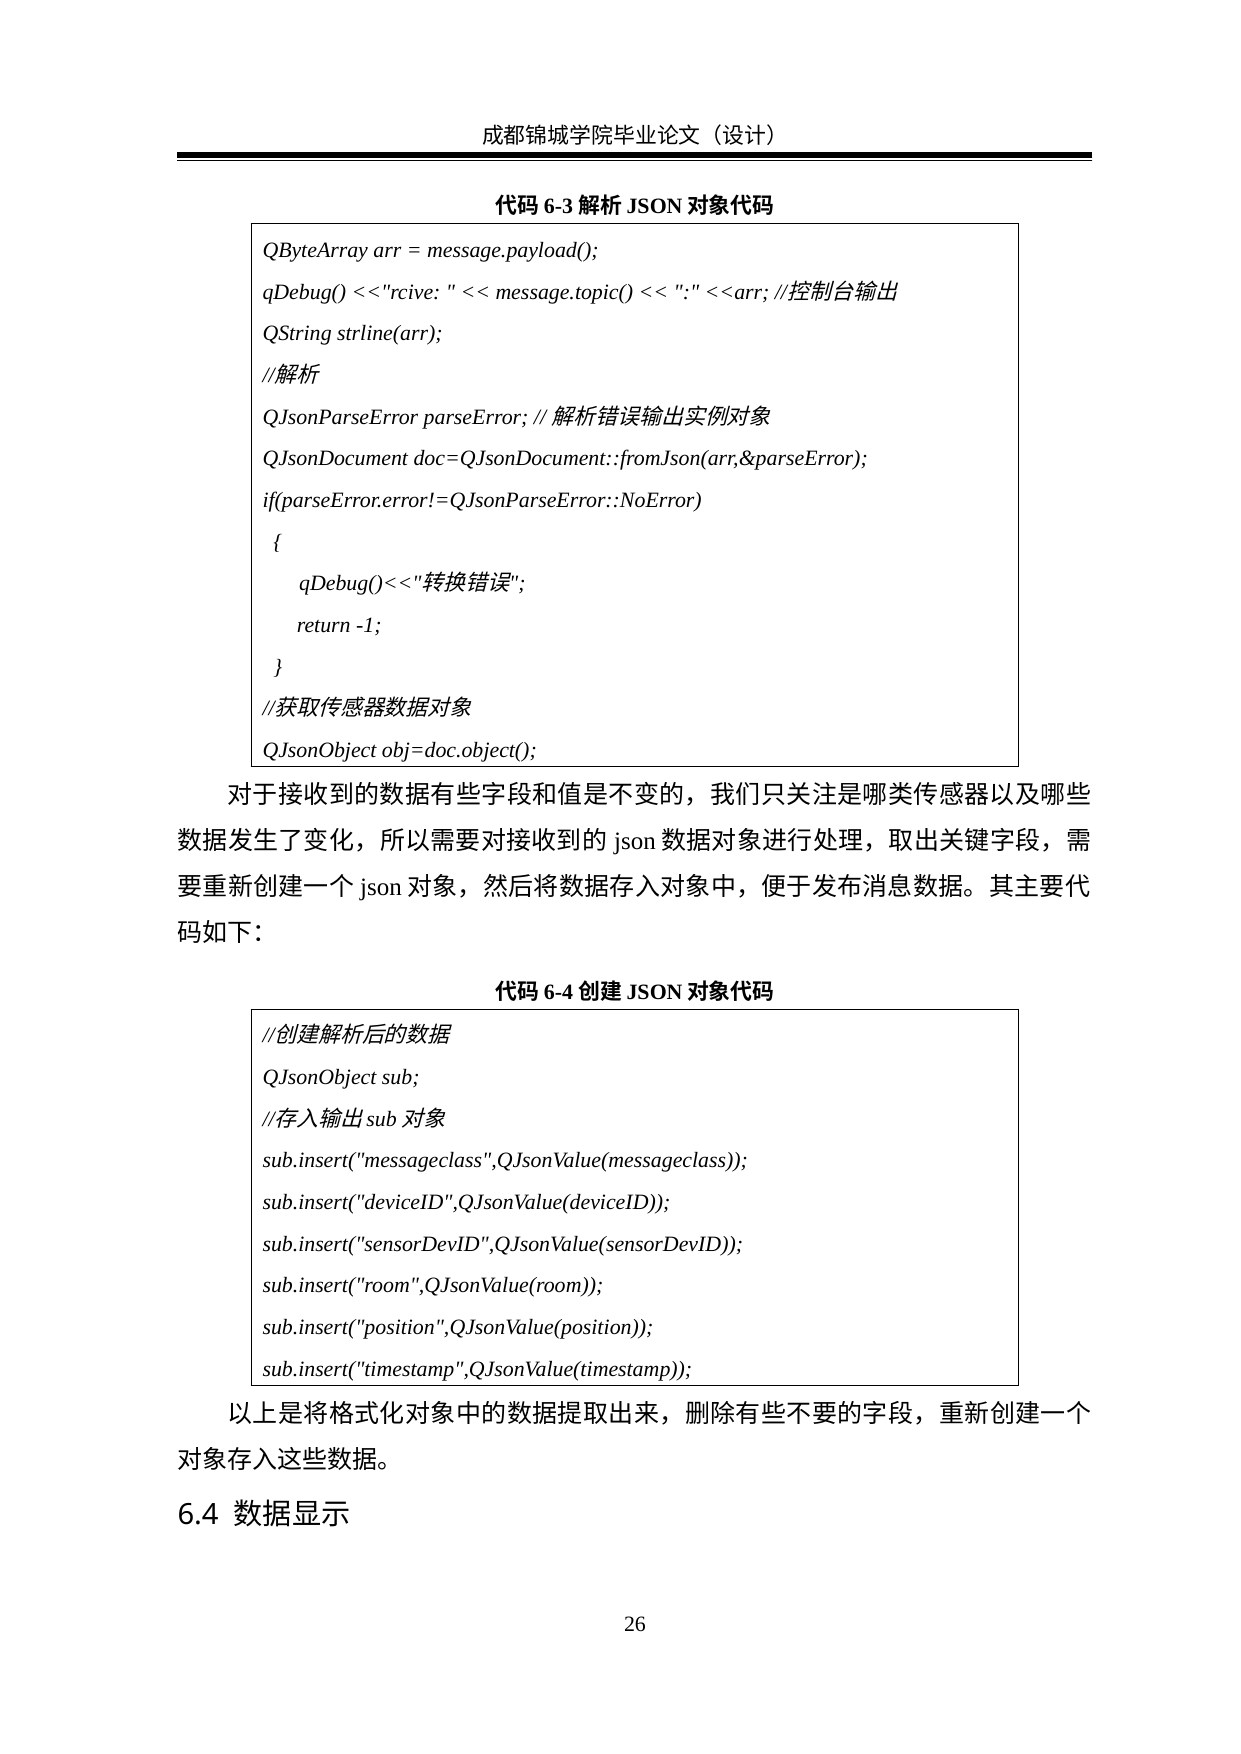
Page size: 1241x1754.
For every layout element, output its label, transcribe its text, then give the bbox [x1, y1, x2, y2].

table_header //创建解析后的数据 QJsonObject sub; //存入输出sub对象 sub.insert("messageclass",QJsonValue(messageclass)); sub.insert("deviceID",QJsonValue(deviceID)); sub.insert("sensorDevID",QJsonValue(sensorDevID)); sub.insert("room",QJsonValue(room)); sub.insert("position",QJsonValue(position)); sub.insert("timestamp",QJsonValue(timestamp)); [252, 1010, 1018, 1384]
text 代码6-3 解析JSON对象代码 [177, 177, 1092, 223]
text 6.4 数据显示 [177, 1488, 1092, 1533]
table_header QByteArray arr = message.payload(); qDebug() <<"rcive: " << message.topic() << ":" <<arr; //控制台输出 QString strline(arr); //解析 QJsonParseError parseError; // 解析错误输出实例对象 QJsonDocument doc=QJsonDocument::fromJson(arr,&parseError); if(parseError.error!=QJsonParseError::NoError) { qDebug()<<"转换错误"; return -1; } //获取传感器数据对象 QJsonObject obj=doc.object(); [252, 224, 1018, 766]
text 对于接收到的数据有些字段和值是不变的，我们只关注是哪类传感器以及哪些数据发生了变化，所以需要对接收到的json数据对象进行处理，取出关键字段，需要重新创建一个json对象，然后将数据存入对象中，便于发布消息数据。其主要代码如下： [177, 767, 1092, 950]
text 代码6-4 创建JSON对象代码 [177, 963, 1092, 1008]
text 以上是将格式化对象中的数据提取出来，删除有些不要的字段，重新创建一个对象存入这些数据。 [177, 1386, 1092, 1477]
